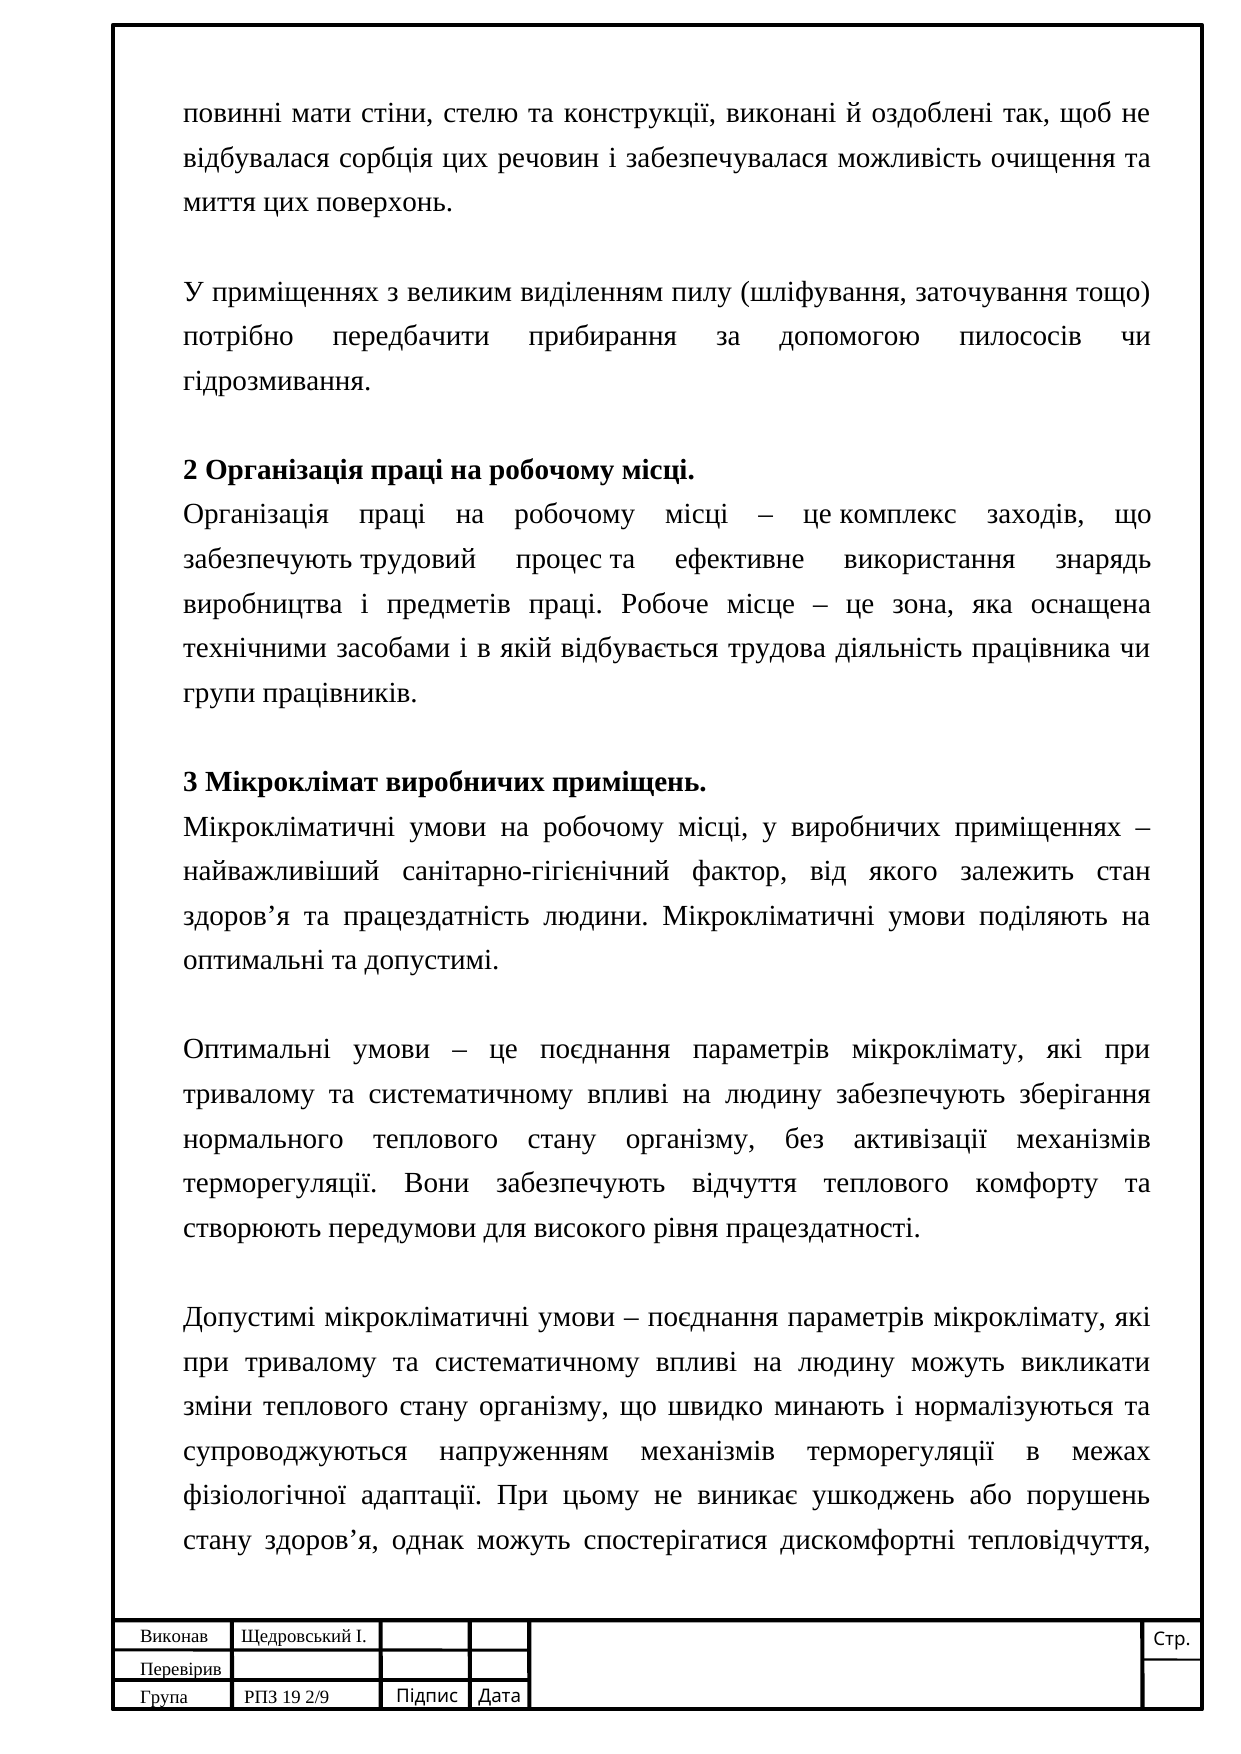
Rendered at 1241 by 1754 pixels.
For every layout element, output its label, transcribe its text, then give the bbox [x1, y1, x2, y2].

text Мікрокліматичні умови на робочому місці, у виробничих приміщеннях – найважливіший санітарно-гігієнічний фактор, від якого залежить стан здоров’я та працездатність людини. Мікрокліматичні умови поділяють на оптимальні та допустимі. [183, 809, 1152, 976]
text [183, 95, 1152, 218]
text У приміщеннях з великим виділенням пилу (шліфування, заточування тощо) потрібно передбачити прибирання за допомогою пилососів чи гідрозмивання. [183, 274, 1152, 396]
text Оптимальні умови – це поєднання параметрів мікроклімату, які при тривалому та систематичному впливі на людину забезпечують зберігання нормального теплового стану організму, без активізації механізмів терморегуляції. Вони забезпечують відчуття теплового комфорту та створюють передумови для високого рівня працездатності. [183, 1032, 1152, 1243]
text 2 Організація праці на робочому місці. [183, 452, 1152, 486]
text Організація праці на робочому місці – це комплекс заходів, що забезпечують трудовий процес та ефективне використання знарядь виробництва і предметів праці. Робоче місце – це зона, яка оснащена технічними засобами і в якій відбувається трудова діяльність працівника чи групи працівників. [183, 497, 1152, 708]
text 3 Мікроклімат виробничих приміщень. [183, 764, 1152, 798]
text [183, 1299, 1152, 1556]
